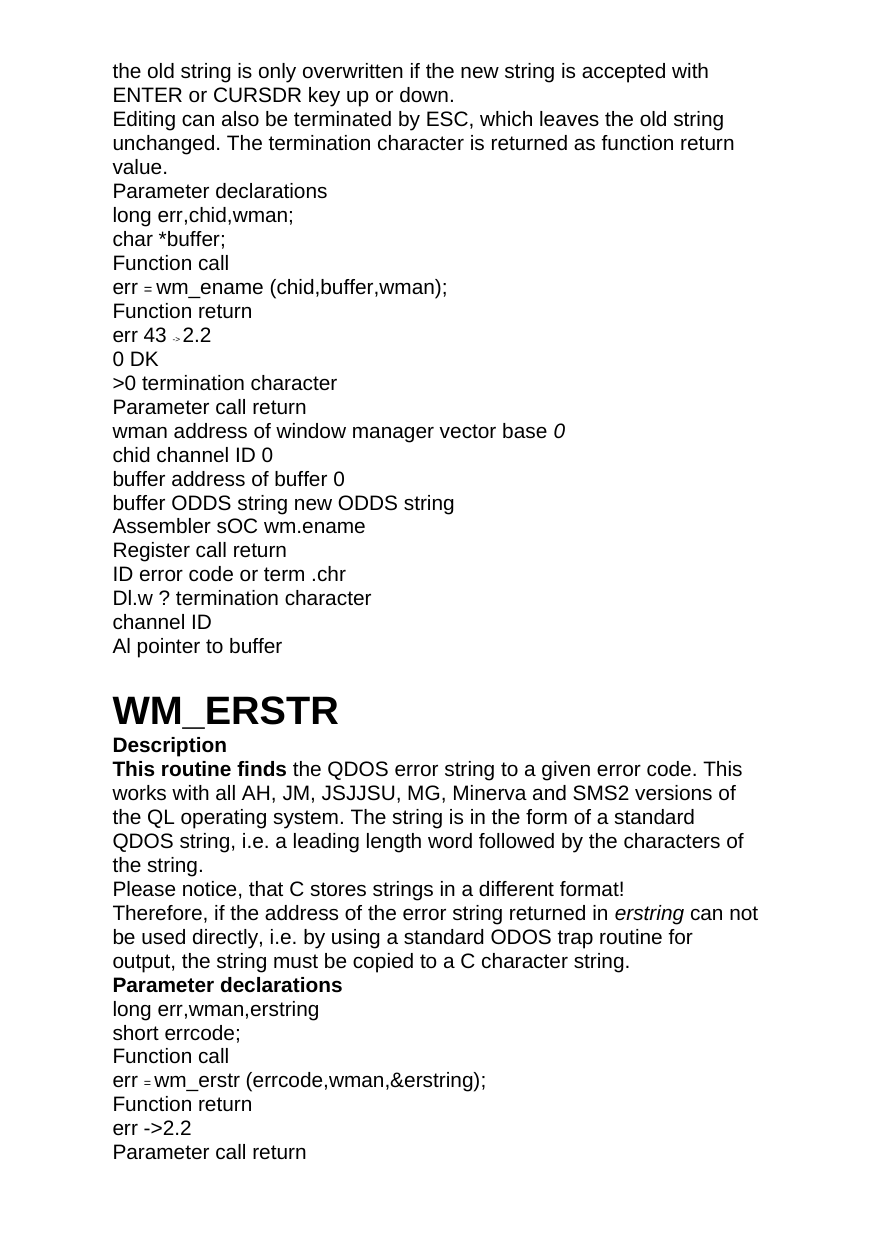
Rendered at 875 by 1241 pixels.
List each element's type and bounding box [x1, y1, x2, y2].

text [112, 59, 762, 658]
text [112, 687, 762, 1164]
